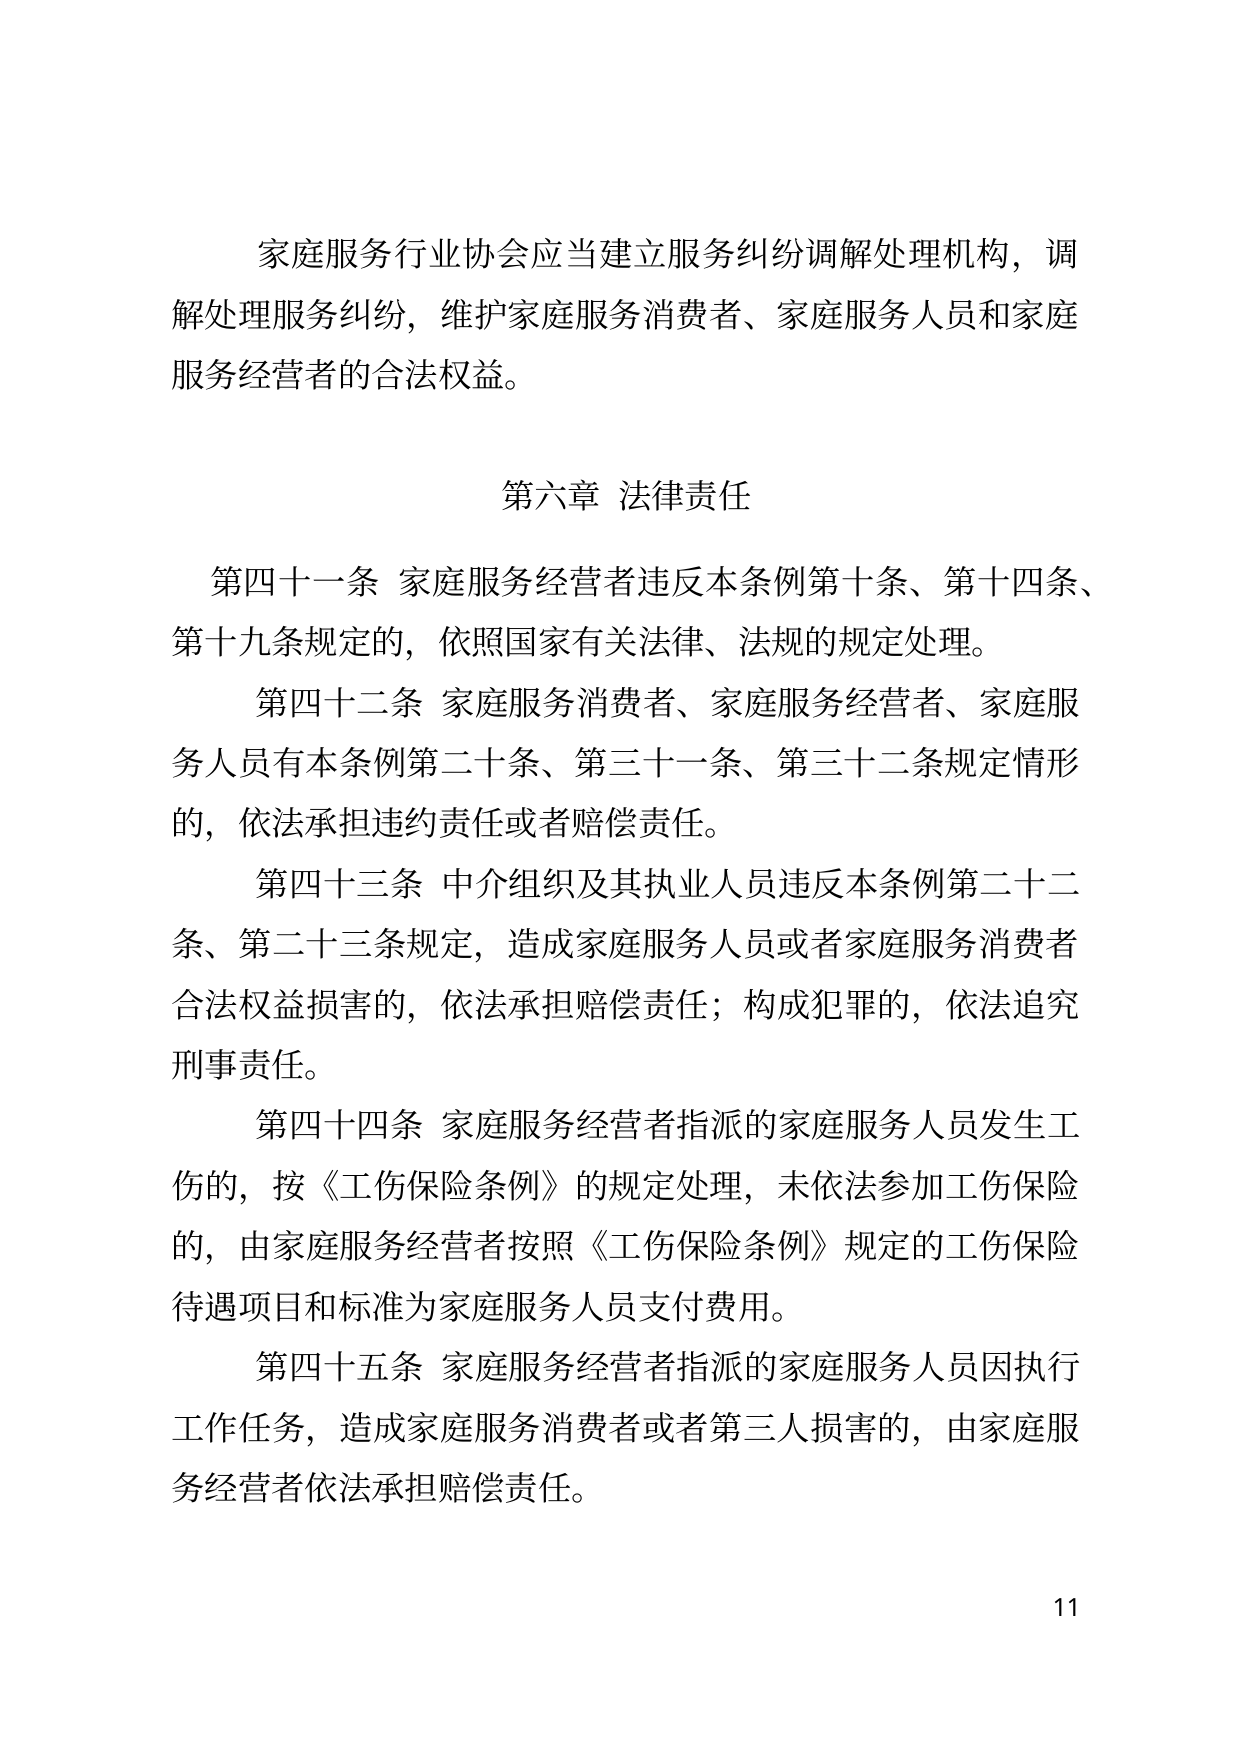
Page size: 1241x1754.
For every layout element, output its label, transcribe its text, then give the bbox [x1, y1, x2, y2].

text 家庭服务行业协会应当建立服务纠纷调解处理机构，调解处理服务纠纷，维护家庭服务消费者、家庭服务人员和家庭服务经营者的合法权益。 [171, 218, 1081, 400]
text 第四十三条 中介组织及其执业人员违反本条例第二十二条、第二十三条规定，造成家庭服务人员或者家庭服务消费者合法权益损害的，依法承担赔偿责任；构成犯罪的，依法追究刑事责任。 [171, 848, 1081, 1089]
text 第四十二条 家庭服务消费者、家庭服务经营者、家庭服务人员有本条例第二十条、第三十一条、第三十二条规定情形的，依法承担违约责任或者赔偿责任。 [171, 667, 1081, 848]
text 第四十四条 家庭服务经营者指派的家庭服务人员发生工伤的，按《工伤保险条例》的规定处理，未依法参加工伤保险的，由家庭服务经营者按照《工伤保险条例》规定的工伤保险待遇项目和标准为家庭服务人员支付费用。 [171, 1089, 1081, 1331]
text 第六章 法律责任 [171, 460, 1081, 521]
text 第四十一条 家庭服务经营者违反本条例第十条、第十四条、第十九条规定的，依照国家有关法律、法规的规定处理。 [171, 546, 1081, 667]
text 第四十五条 家庭服务经营者指派的家庭服务人员因执行工作任务，造成家庭服务消费者或者第三人损害的，由家庭服务经营者依法承担赔偿责任。 [171, 1331, 1081, 1512]
